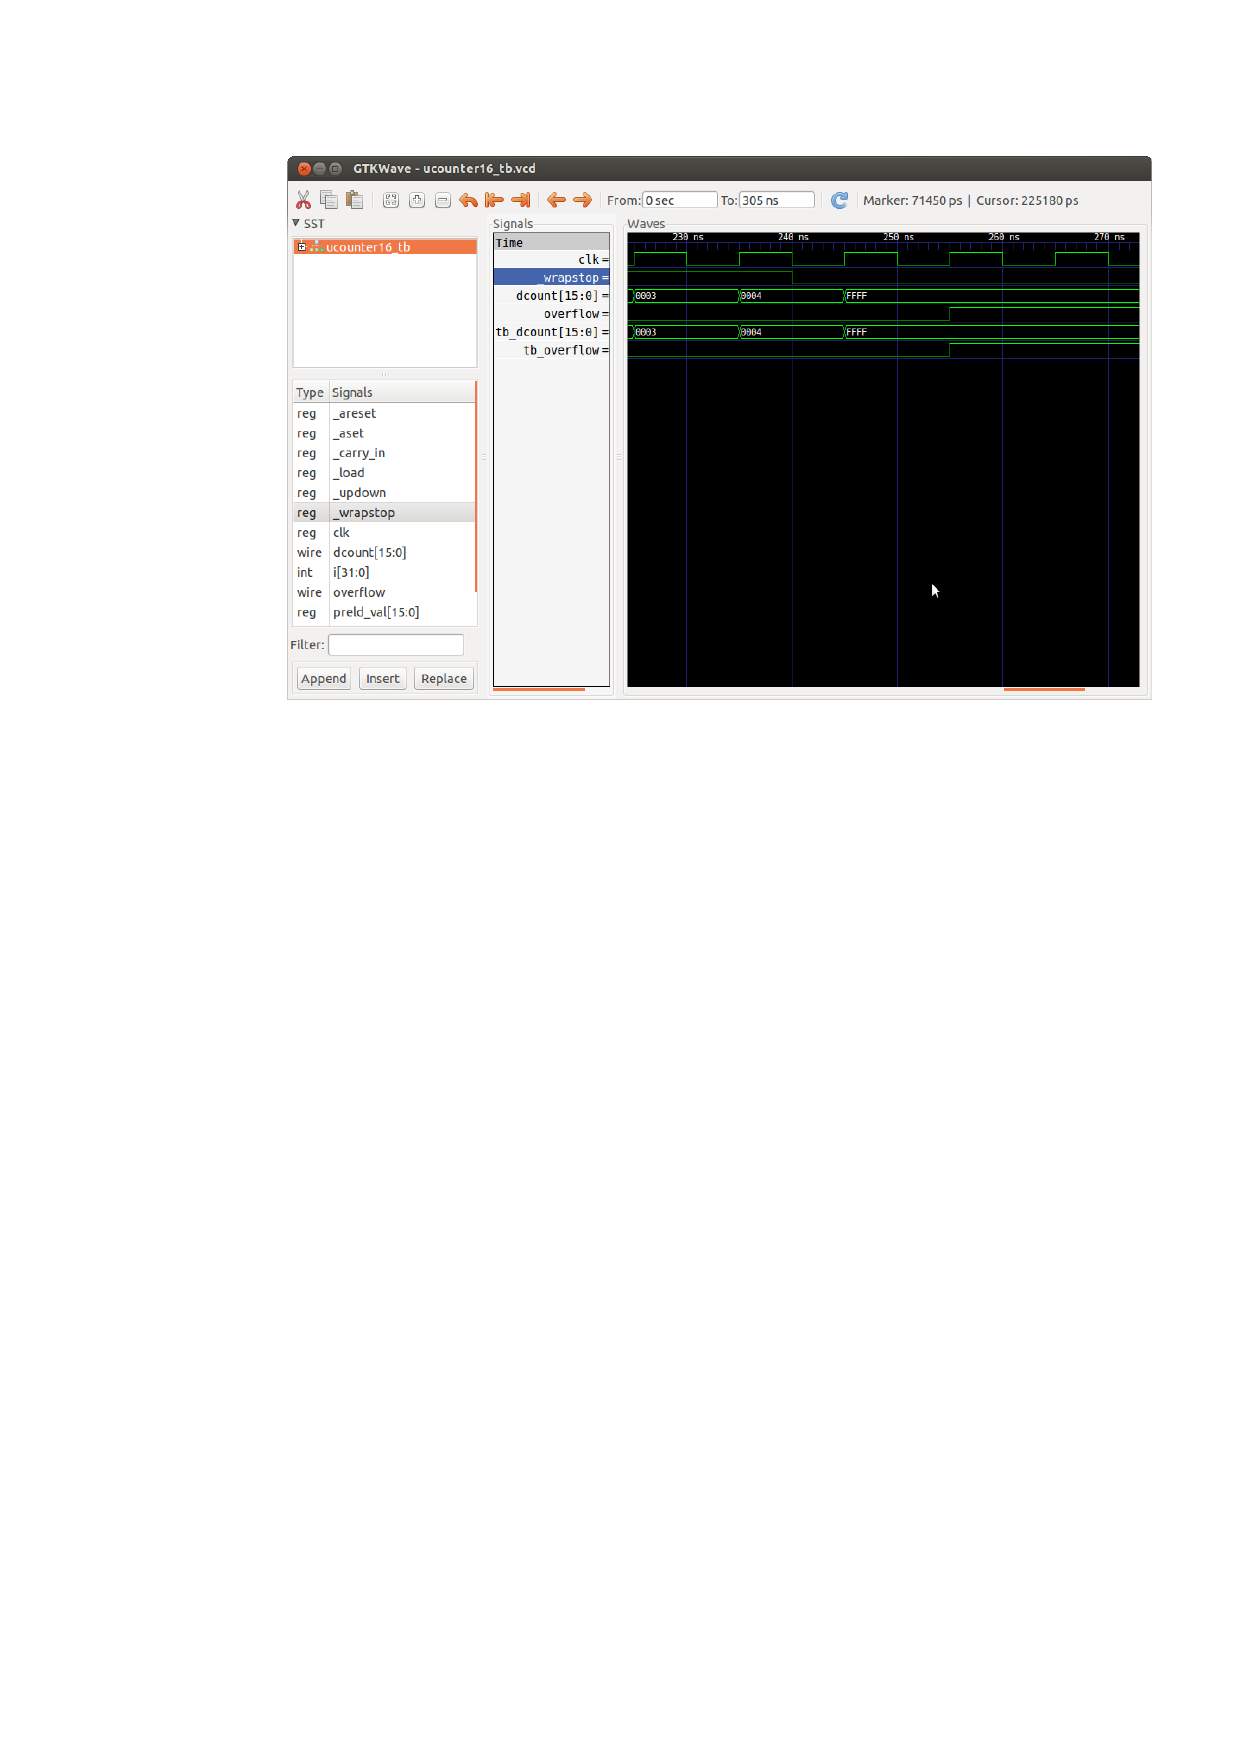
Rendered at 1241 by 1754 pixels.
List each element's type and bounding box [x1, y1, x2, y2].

picture [287, 156, 1152, 700]
